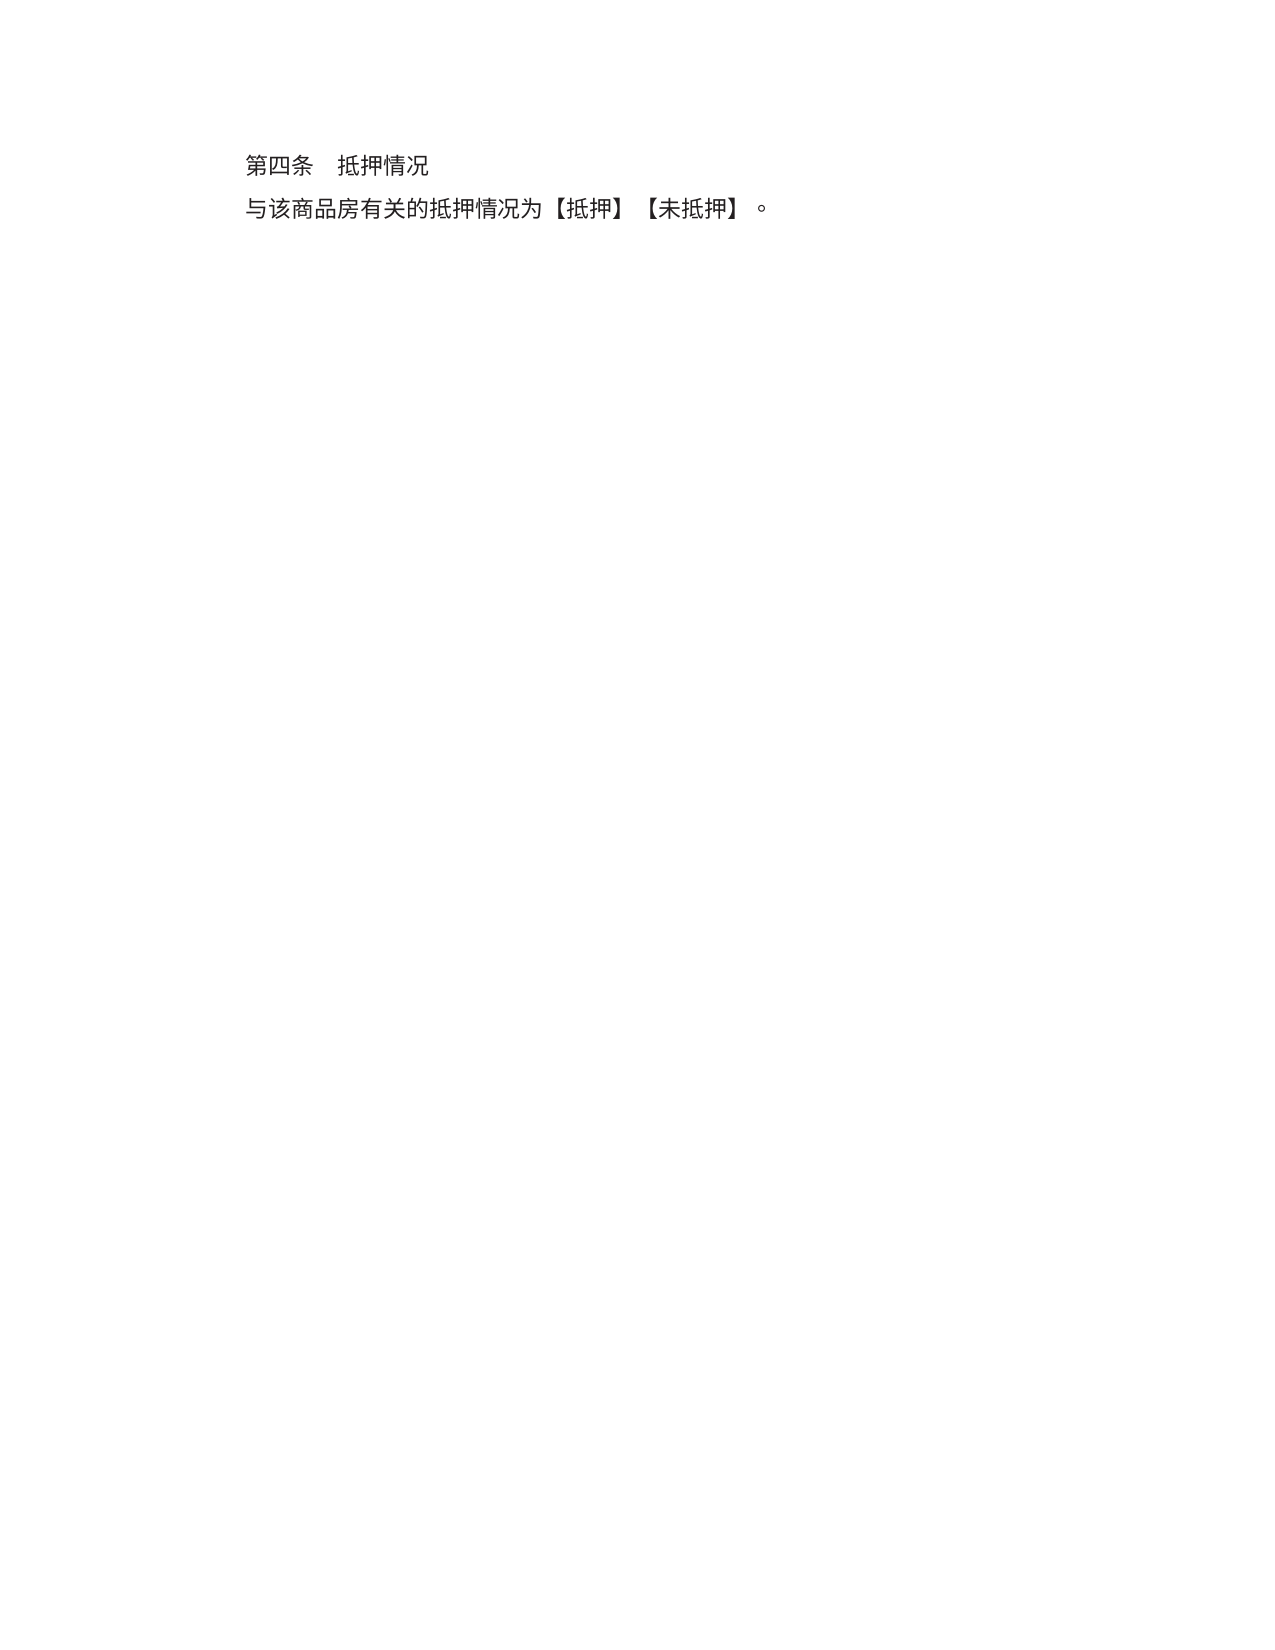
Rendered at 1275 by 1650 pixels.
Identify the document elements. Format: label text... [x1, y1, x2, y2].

text 与该商品房有关的抵押情况为【抵押】【未抵押】。 [246, 192, 1087, 224]
text 第四条 抵押情况 [246, 150, 1087, 181]
